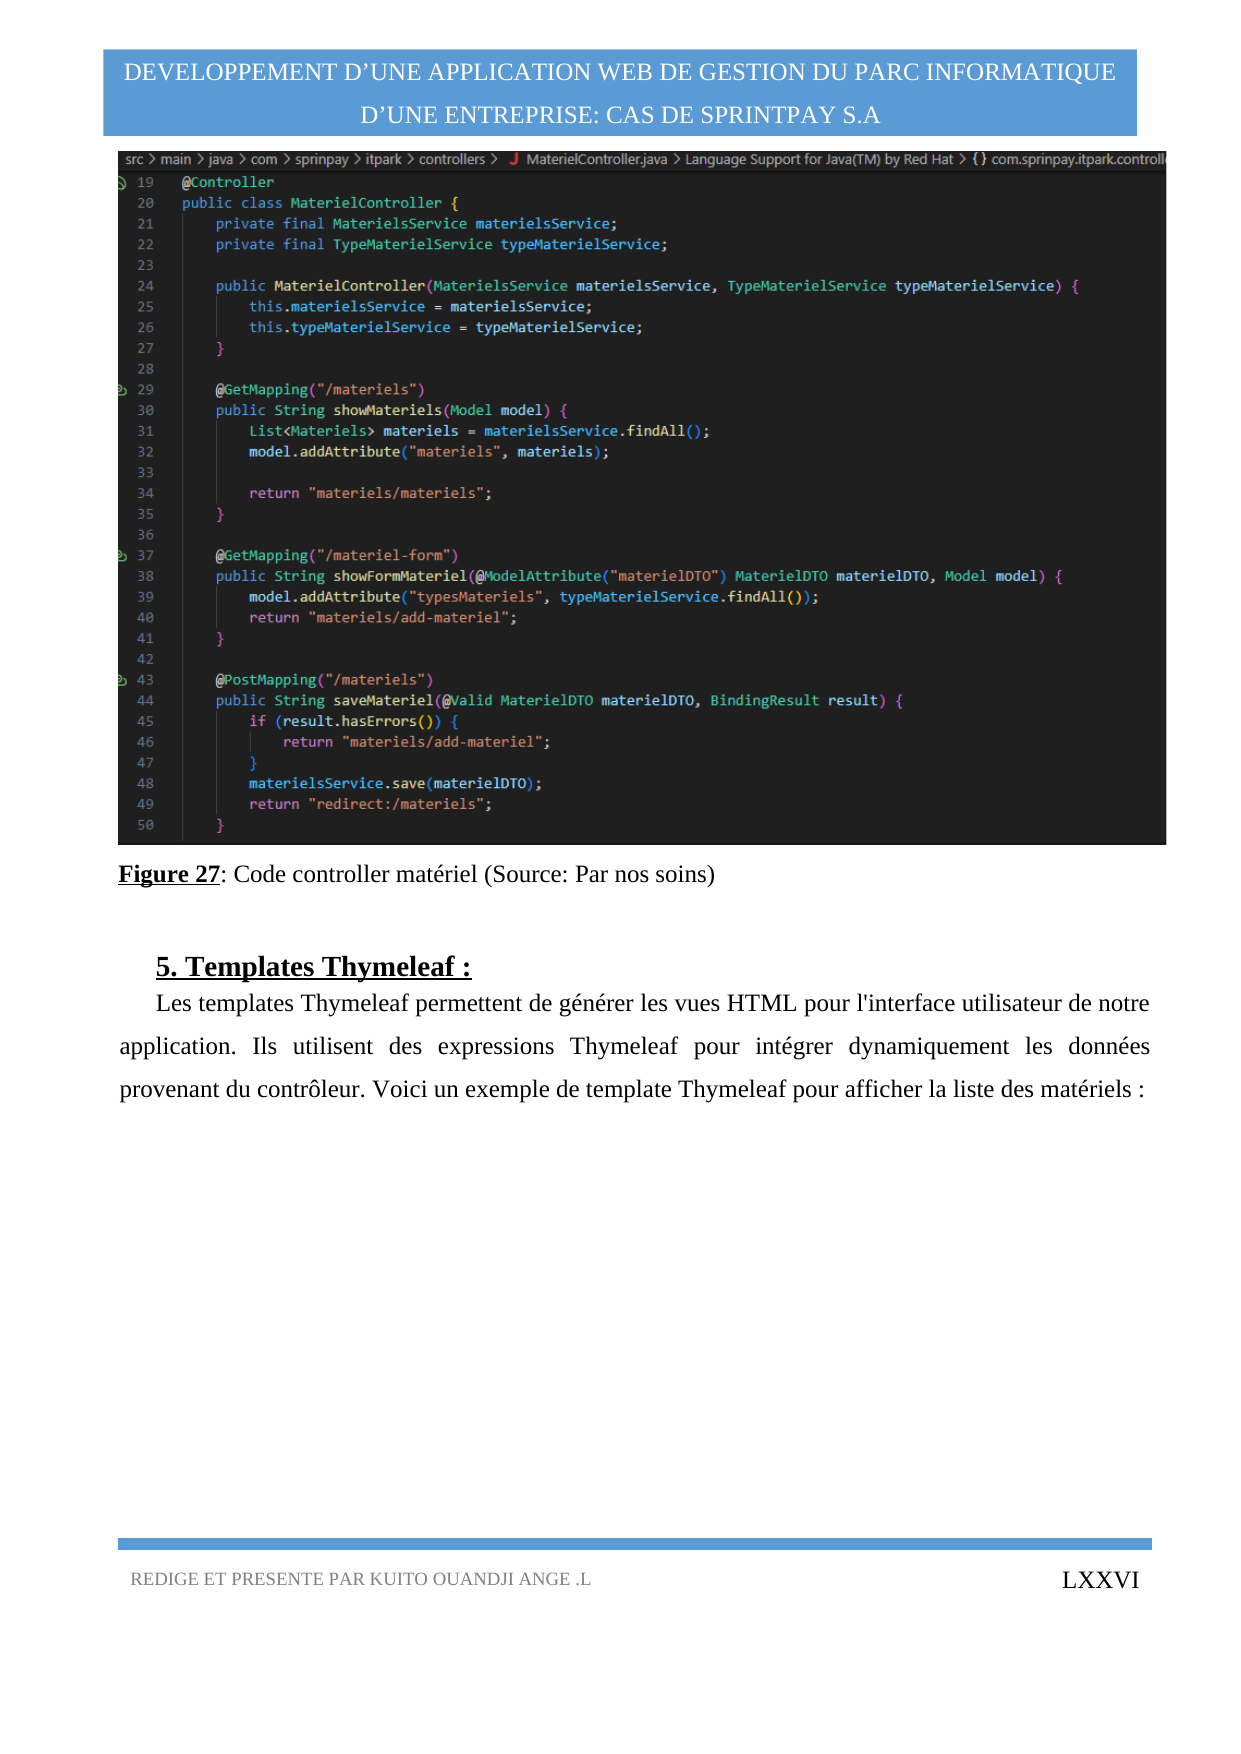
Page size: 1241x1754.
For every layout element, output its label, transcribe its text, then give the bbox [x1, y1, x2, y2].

text Figure 27: Code controller matériel (Source: Par nos soins) [118, 859, 1152, 887]
text Les templates Thymeleaf permettent de générer les vues HTML pour l'interface utilisateur de notre application. Ils utilisent des expressions Thymeleaf pour intégrer dynamiquement les données provenant du contrôleur. Voici un exemple de template Thymeleaf pour afficher la liste des matériels : [119, 988, 1152, 1103]
subtitle 5. Templates Thymeleaf : [156, 949, 1152, 983]
picture [118, 151, 1167, 845]
